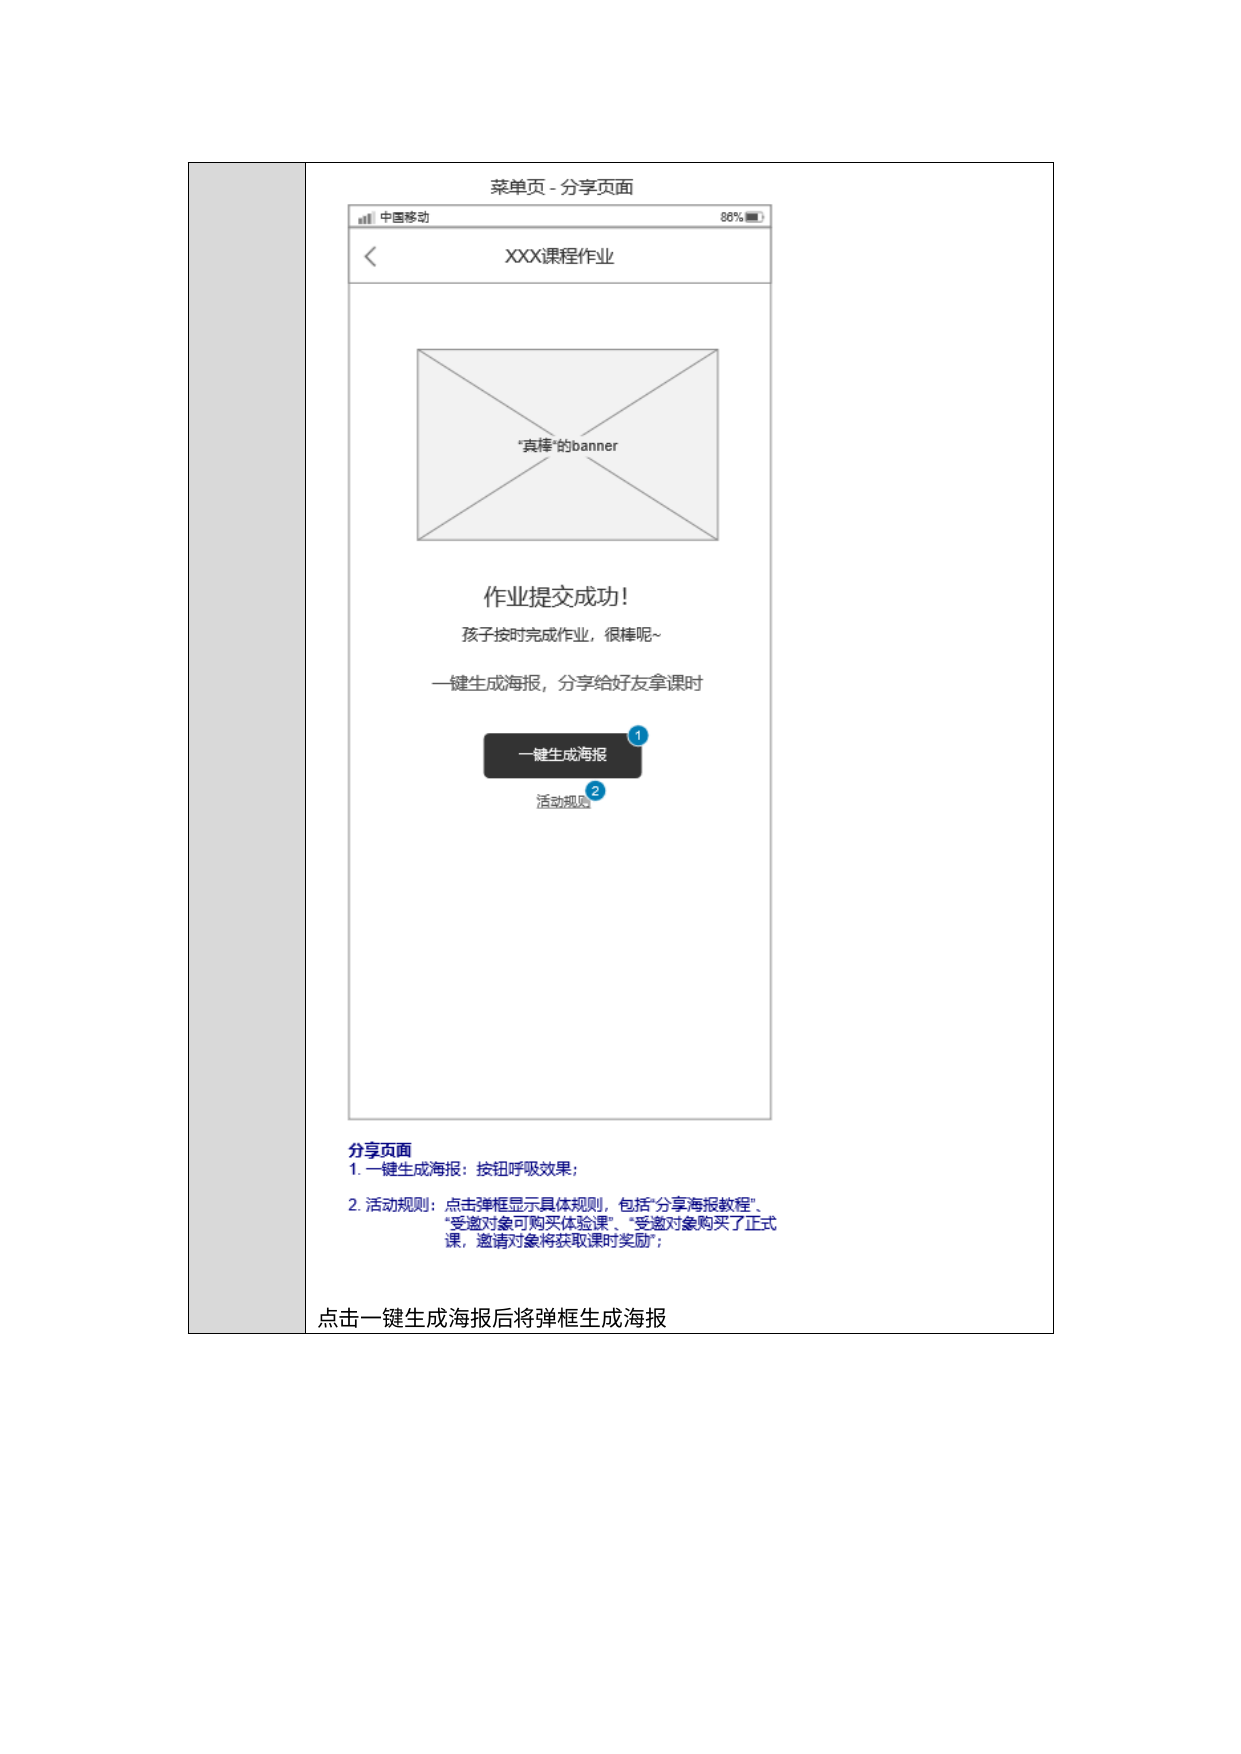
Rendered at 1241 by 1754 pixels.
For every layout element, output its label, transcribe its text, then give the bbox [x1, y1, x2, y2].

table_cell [306, 163, 1053, 1333]
table_cell 需求描述 [189, 163, 305, 1333]
picture [316, 163, 807, 1265]
